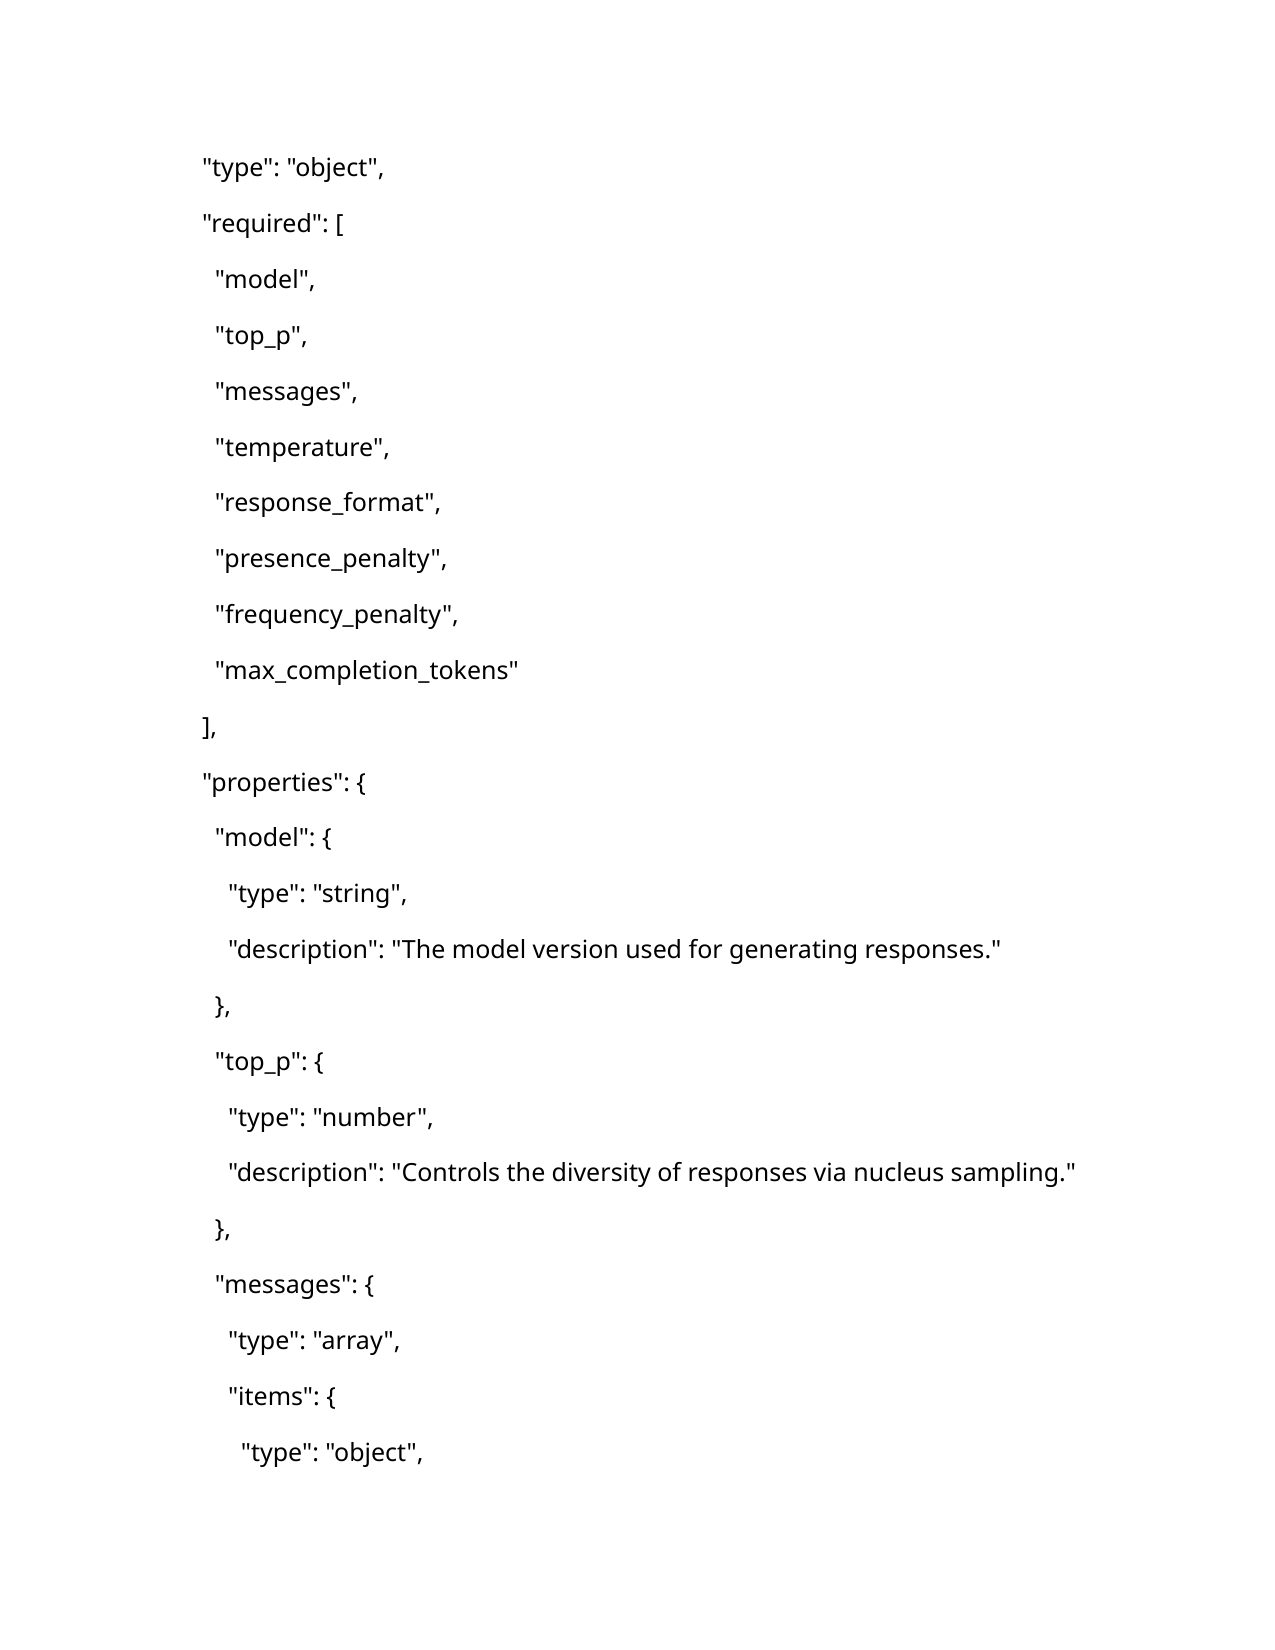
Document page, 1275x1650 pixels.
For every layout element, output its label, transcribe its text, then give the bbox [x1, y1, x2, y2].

text "model": { [150, 820, 1125, 854]
text "temperature", [150, 429, 1125, 463]
text "type": "object", [150, 150, 1125, 184]
text "presence_penalty", [150, 541, 1125, 575]
text "items": { [150, 1378, 1125, 1412]
text "type": "object", [150, 1434, 1125, 1468]
text "description": "Controls the diversity of responses via nucleus sampling." [150, 1155, 1125, 1189]
text "model", [150, 262, 1125, 296]
text ], [150, 708, 1125, 742]
text "top_p": { [150, 1043, 1125, 1077]
text }, [150, 1211, 1125, 1245]
text "type": "number", [150, 1099, 1125, 1133]
text "messages", [150, 373, 1125, 407]
text "frequency_penalty", [150, 597, 1125, 631]
text "max_completion_tokens" [150, 652, 1125, 687]
text "type": "string", [150, 876, 1125, 910]
text "required": [ [150, 206, 1125, 240]
text "type": "array", [150, 1322, 1125, 1357]
text "description": "The model version used for generating responses." [150, 932, 1125, 966]
text }, [150, 987, 1125, 1022]
text "properties": { [150, 764, 1125, 798]
text "top_p", [150, 317, 1125, 352]
text "response_format", [150, 485, 1125, 519]
text "messages": { [150, 1267, 1125, 1301]
